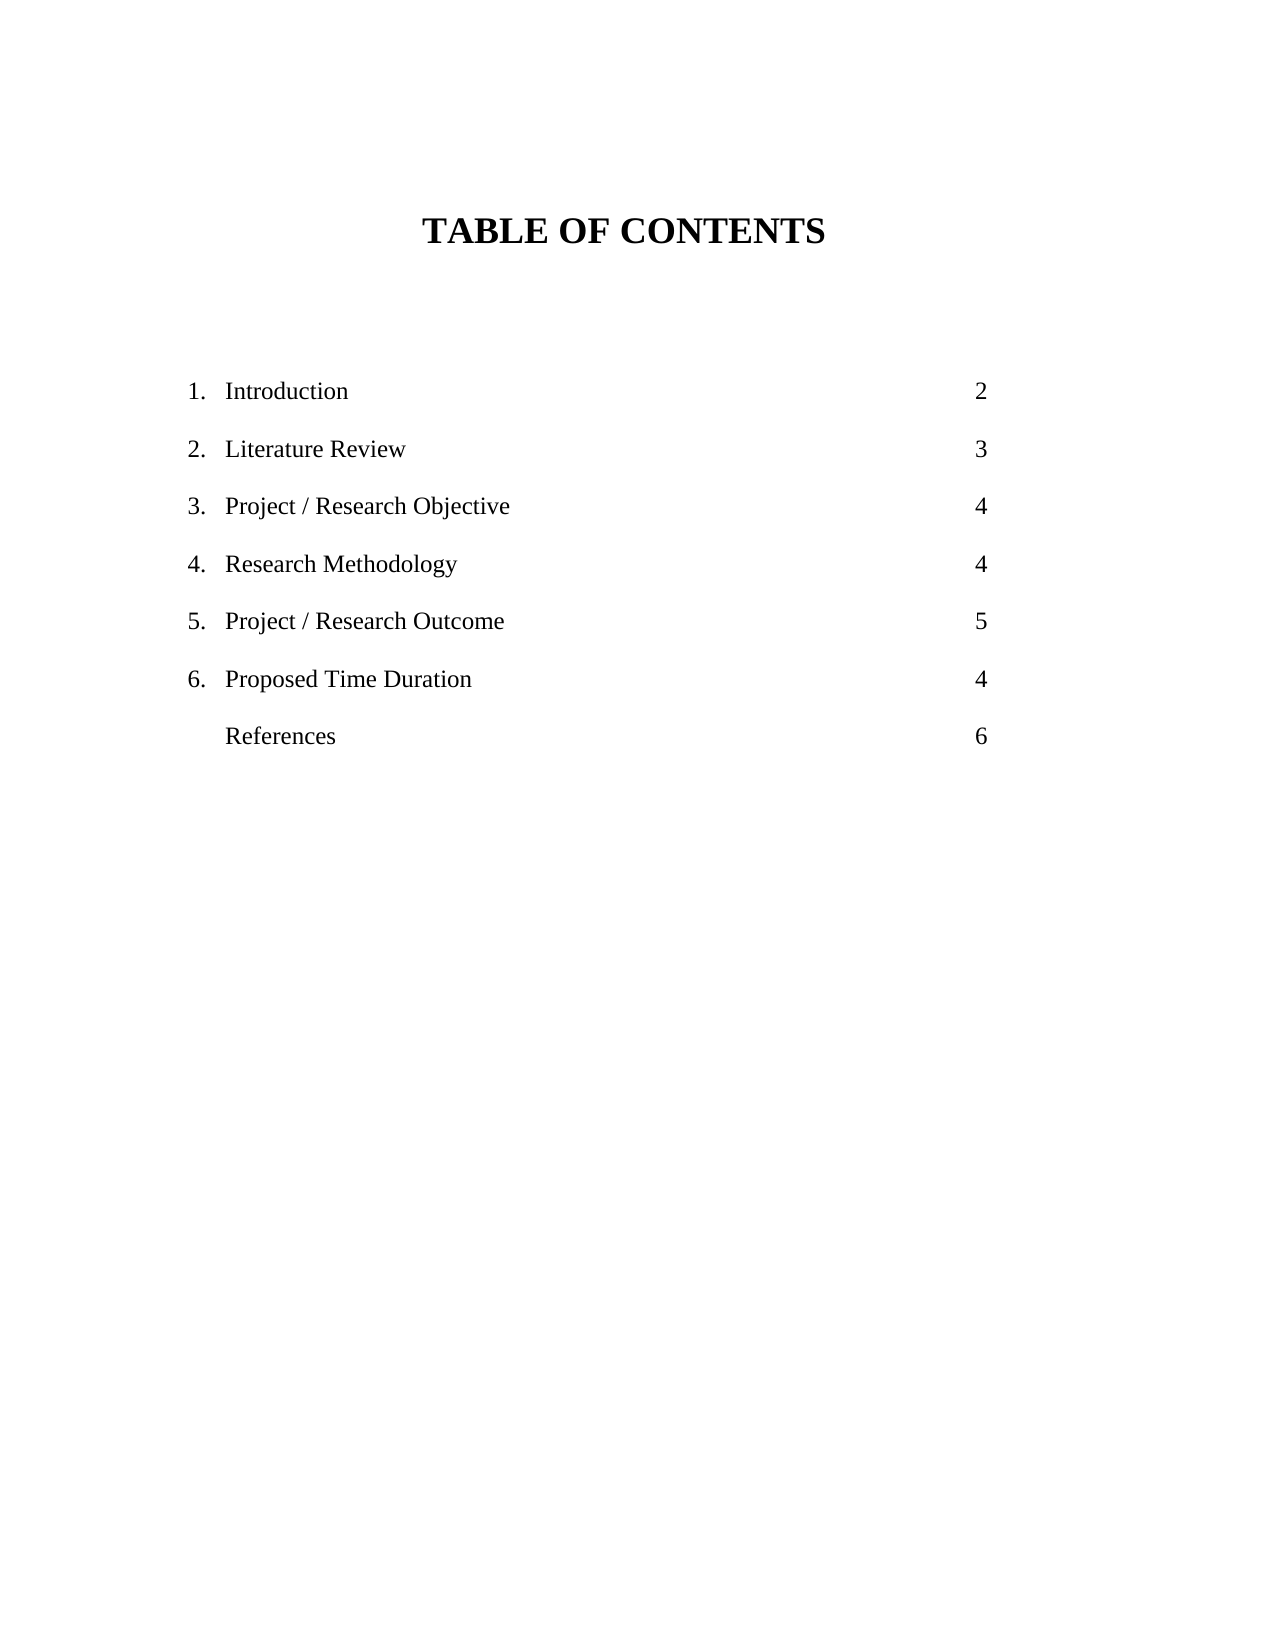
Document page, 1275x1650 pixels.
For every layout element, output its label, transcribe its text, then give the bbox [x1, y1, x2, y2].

text TABLE OF CONTENTS [150, 208, 1125, 251]
list Research Methodology 4 [187, 549, 1125, 578]
list Introduction 2 [187, 376, 1125, 405]
text References 6 [225, 721, 1125, 750]
list Project / Research Outcome 5 [187, 606, 1125, 635]
list Literature Review 3 [187, 434, 1125, 463]
list Project / Research Objective 4 [187, 491, 1125, 520]
list Proposed Time Duration 4 [187, 664, 1125, 693]
